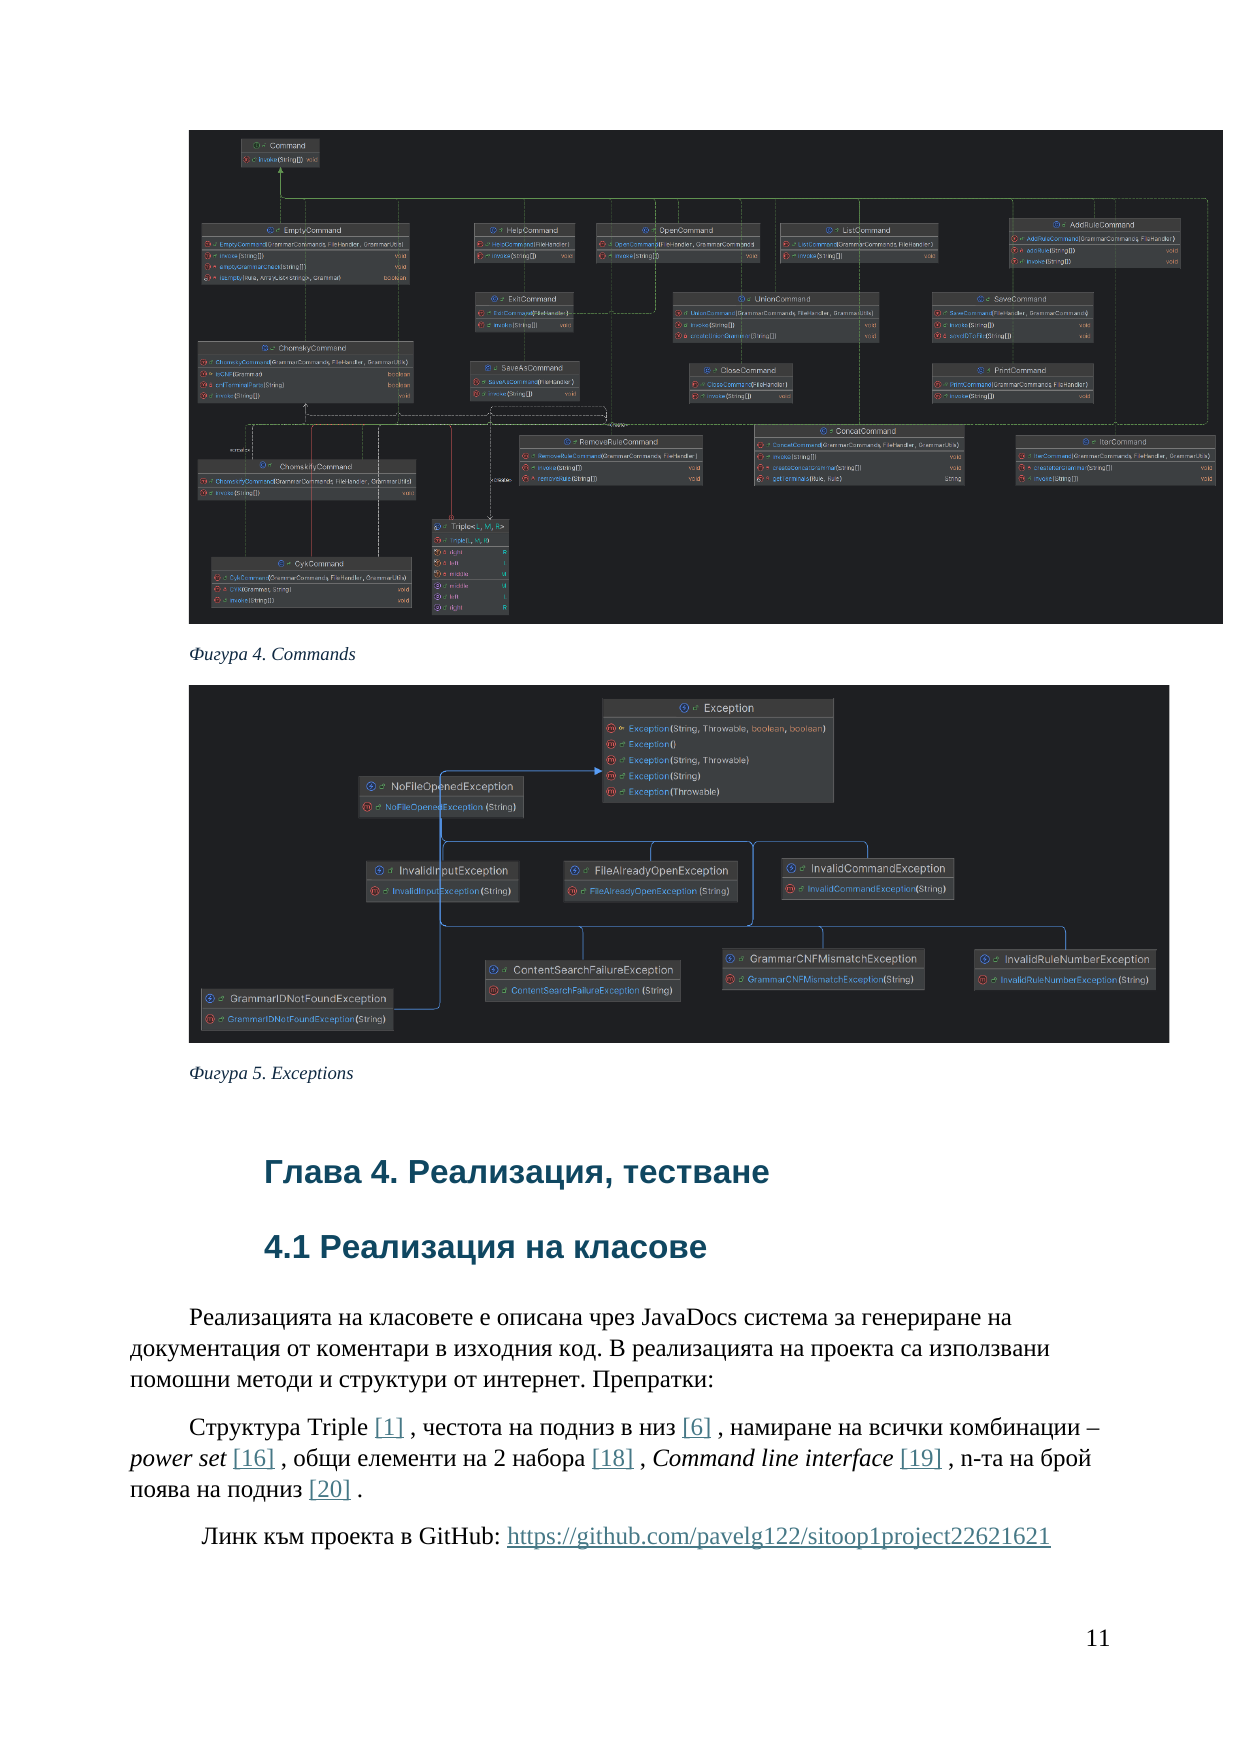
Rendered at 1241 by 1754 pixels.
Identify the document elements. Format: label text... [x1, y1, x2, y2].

text Линк към проекта в GitHub: https://github.com/pavelg122/sitoop1project22621621 [130, 1521, 1110, 1550]
text Глава 4. Реализация, тестване [205, 1152, 1110, 1190]
text Фигура 4. Commands [130, 643, 1110, 664]
text Реализацията на класовете е описана чрез JavaDocs система за генериране на документация от коментари в изходния код. В реализацията на проекта са използвани помошни методи и структури от интернет. Препратки: [130, 1302, 1110, 1393]
picture [188, 685, 1170, 1043]
text Фигура 5. Exceptions [130, 1062, 1110, 1083]
text 4.1 Реализация на класове [205, 1227, 1110, 1265]
text Структура Triple [1] , честота на подниз в низ [6] , намиране на всички комбинации – power set [16] , общи елементи на 2 набора [18] , Command line interface [19] , n-та на брой поява на подниз [20] . [130, 1412, 1110, 1502]
picture [188, 130, 1223, 624]
